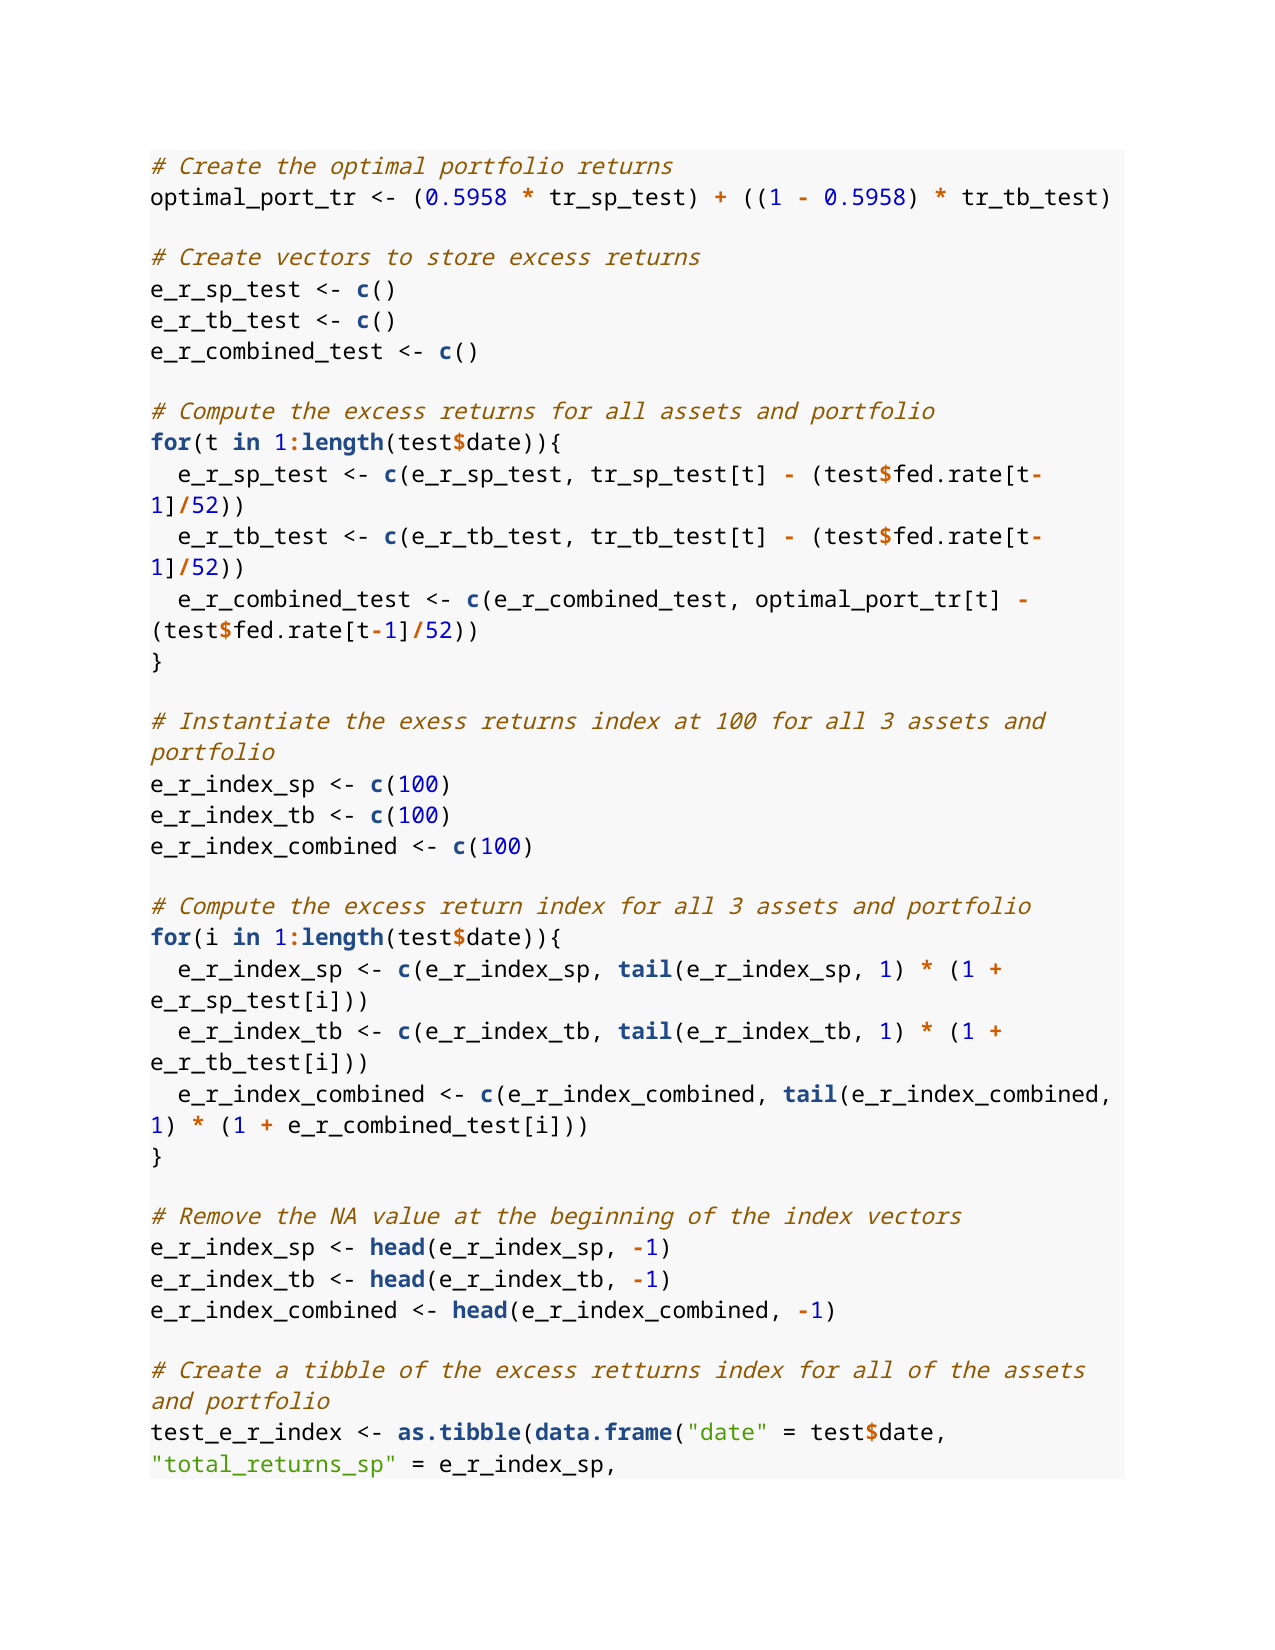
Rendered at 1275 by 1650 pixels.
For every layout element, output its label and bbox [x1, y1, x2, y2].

text [150, 150, 1125, 1479]
